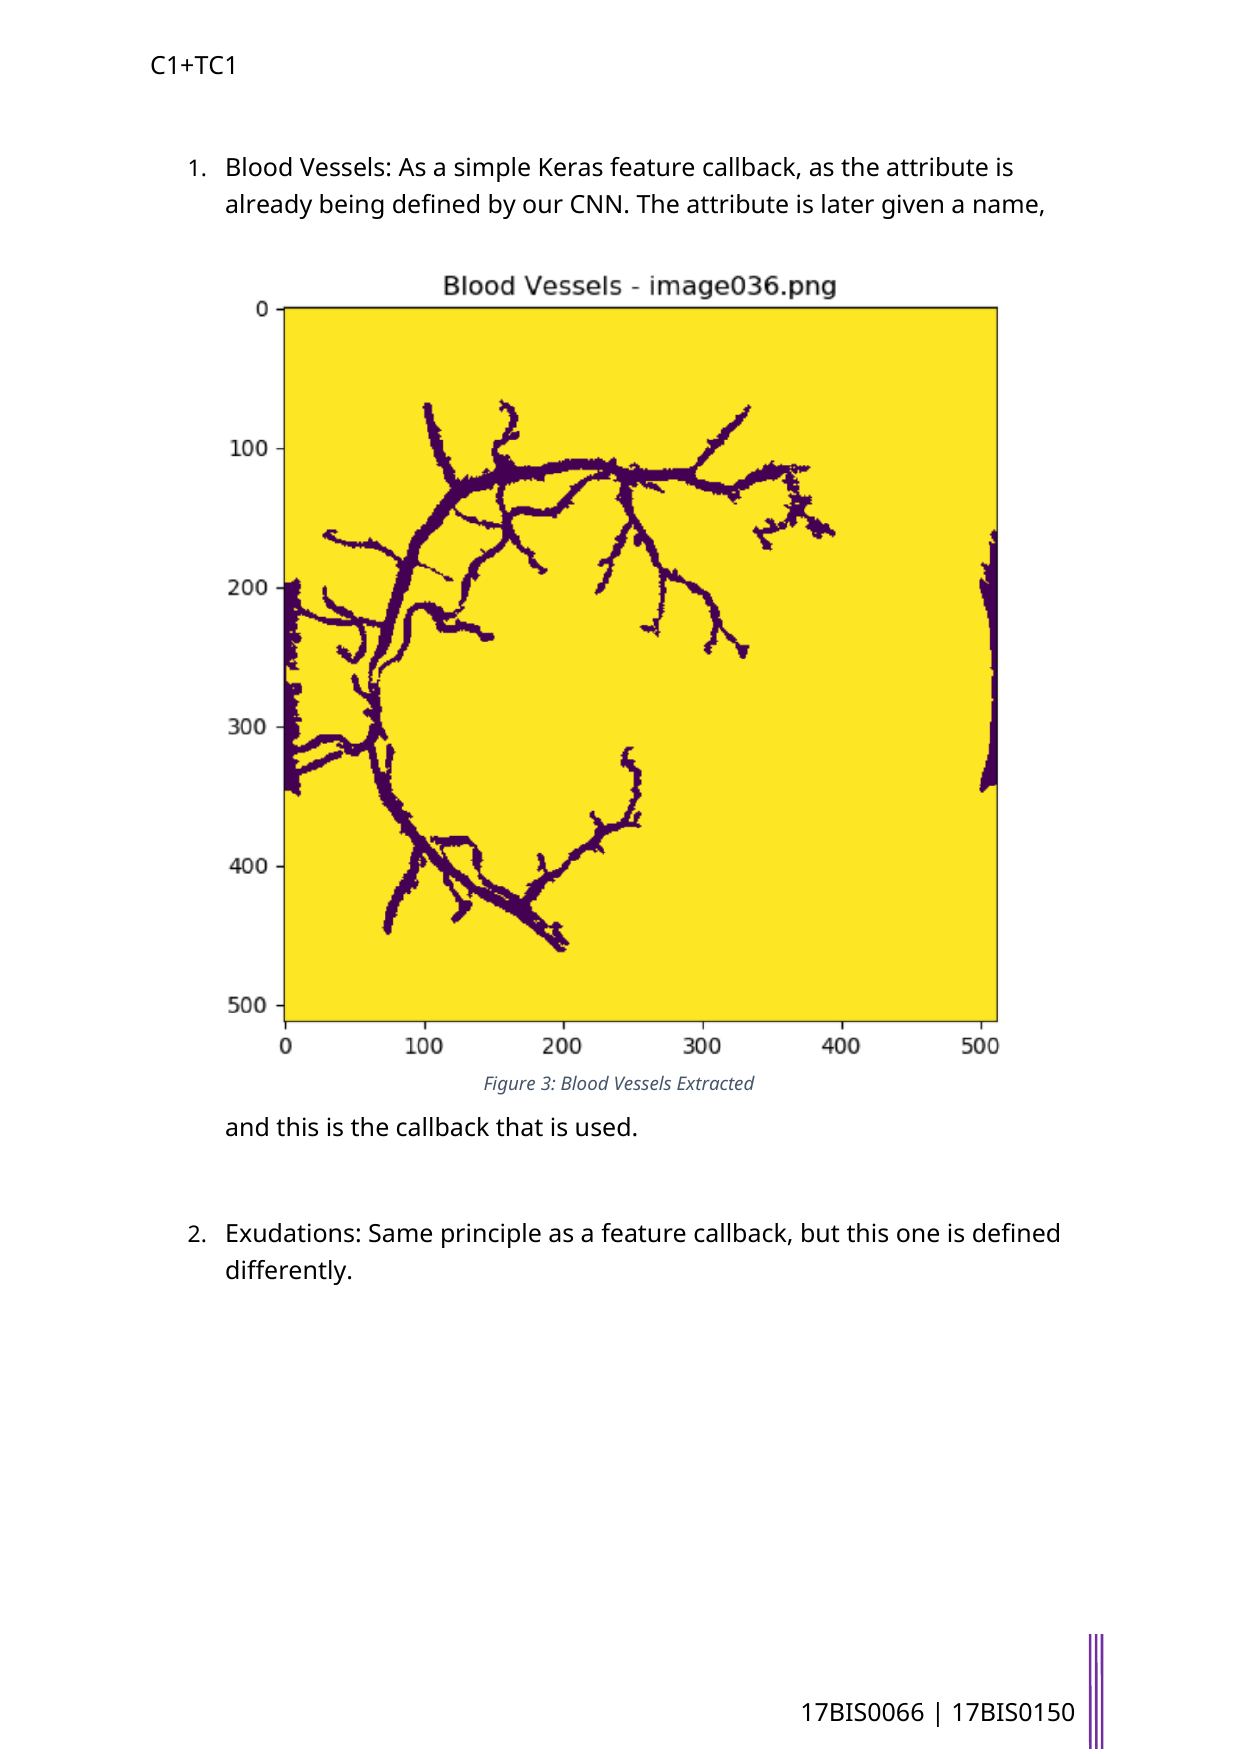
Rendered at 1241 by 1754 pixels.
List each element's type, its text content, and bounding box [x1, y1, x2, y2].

list Exudations: Same principle as a feature callback, but this one is defined differently. [187, 1216, 1090, 1287]
picture [209, 246, 1028, 1070]
